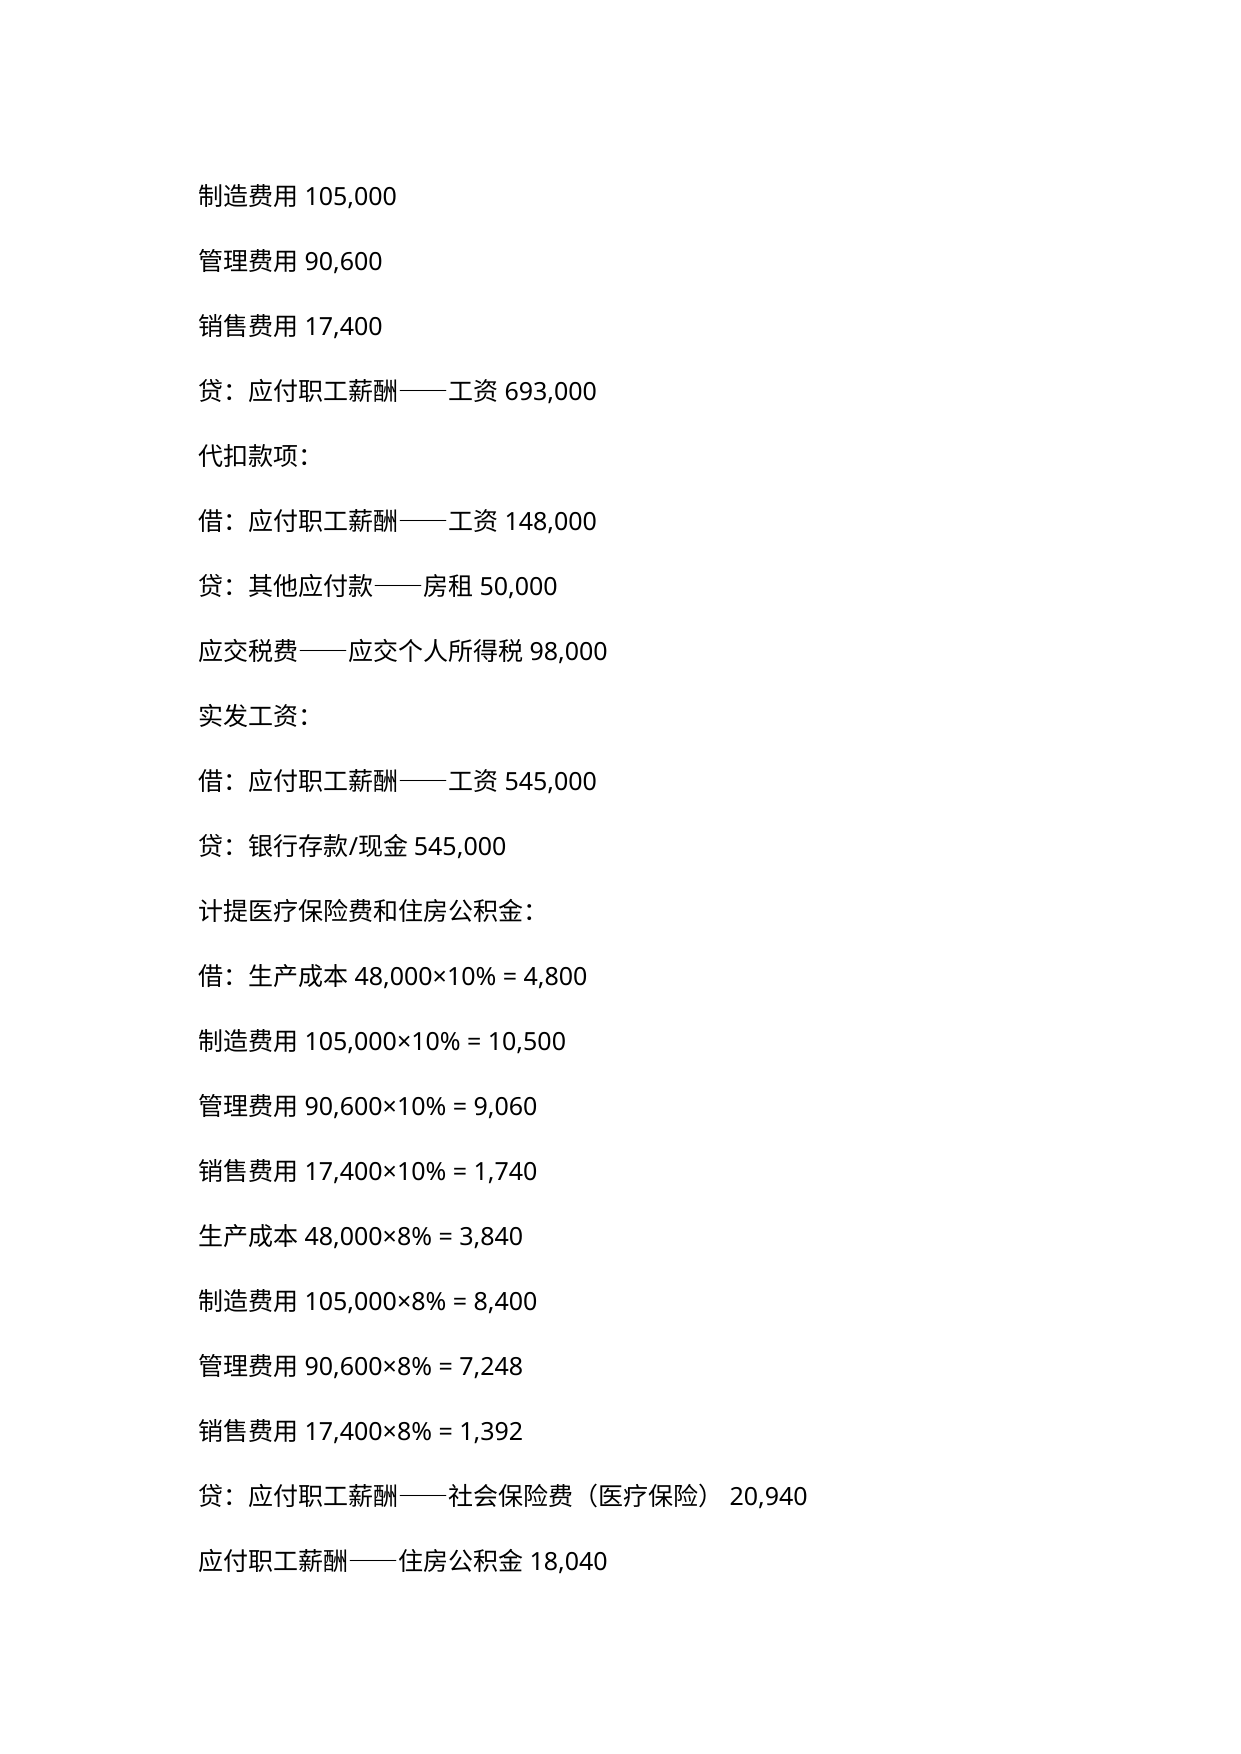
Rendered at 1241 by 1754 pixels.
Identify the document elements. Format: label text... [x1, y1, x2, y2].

table_cell 计提医疗保险费和住房公积金： [188, 877, 1087, 942]
table_cell 贷：应付职工薪酬——工资 693,000 [188, 357, 1087, 422]
table_cell 销售费用 17,400 [188, 292, 1087, 357]
table_cell 制造费用 105,000×10% = 10,500 [188, 1007, 1087, 1072]
table_cell 制造费用 105,000×8% = 8,400 [188, 1267, 1087, 1332]
table_cell 销售费用 17,400×8% = 1,392 [188, 1397, 1087, 1462]
table_cell 管理费用 90,600×8% = 7,248 [188, 1332, 1087, 1397]
table_cell 借：应付职工薪酬——工资 545,000 [188, 747, 1087, 812]
table_cell 贷：其他应付款——房租 50,000 [188, 552, 1087, 617]
table_cell 管理费用 90,600×10% = 9,060 [188, 1072, 1087, 1137]
table_cell 贷：银行存款/现金 545,000 [188, 812, 1087, 877]
table_cell 管理费用 90,600 [188, 227, 1087, 292]
table_cell 借：应付职工薪酬——工资 148,000 [188, 487, 1087, 552]
table_cell 销售费用 17,400×10% = 1,740 [188, 1137, 1087, 1202]
table_cell 应付职工薪酬——住房公积金 18,040 [188, 1527, 1087, 1592]
table_cell 生产成本 48,000×8% = 3,840 [188, 1202, 1087, 1267]
table_cell 代扣款项： [188, 422, 1087, 487]
table_cell 制造费用 105,000 [188, 162, 1087, 227]
table_cell 应交税费——应交个人所得税 98,000 [188, 617, 1087, 682]
table_cell 借：生产成本 48,000×10% = 4,800 [188, 942, 1087, 1007]
table_cell 贷：应付职工薪酬——社会保险费（医疗保险） 20,940 [188, 1462, 1087, 1527]
table_cell 实发工资： [188, 682, 1087, 747]
